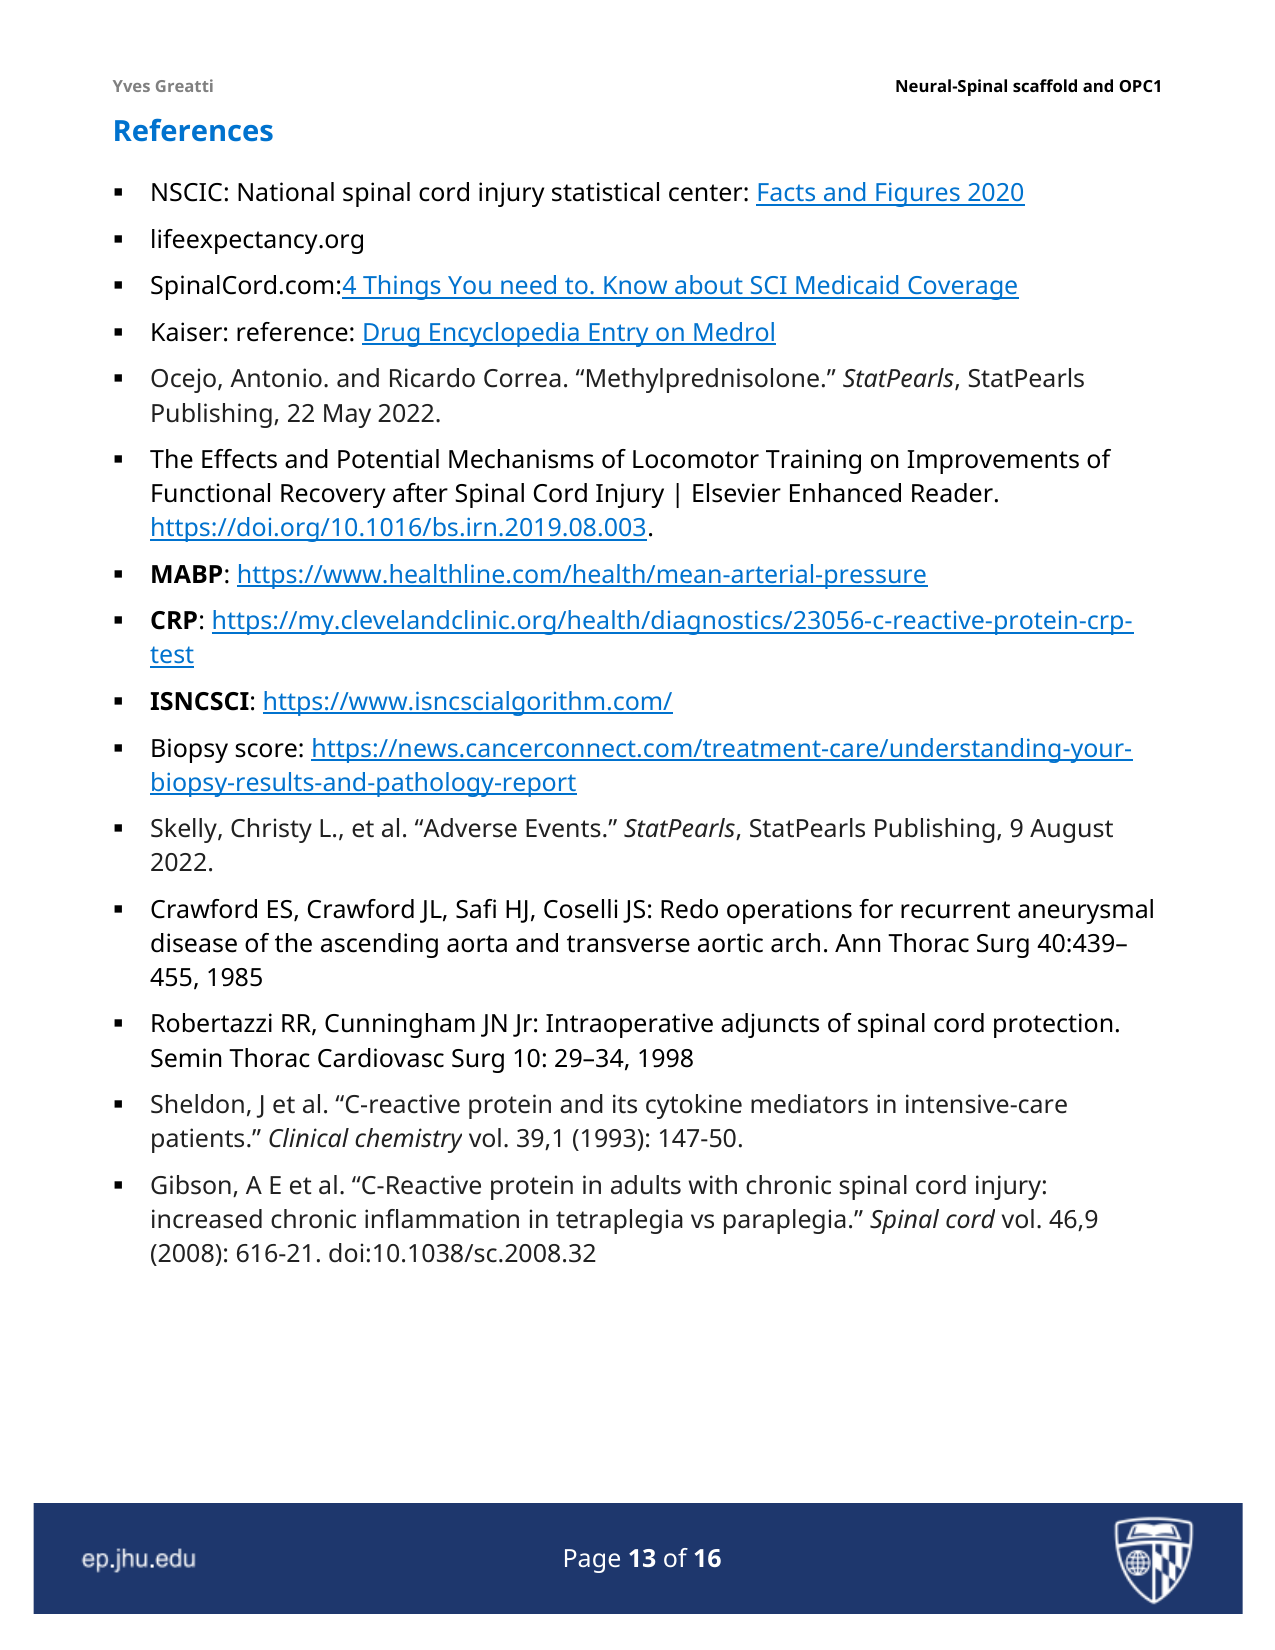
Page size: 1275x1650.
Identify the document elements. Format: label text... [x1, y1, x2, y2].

list CRP: https://my.clevelandclinic.org/health/diagnostics/23056-c-reactive-protein-crp-test [112, 603, 1162, 671]
list The Effects and Potential Mechanisms of Locomotor Training on Improvements of Functional Recovery after Spinal Cord Injury | Elsevier Enhanced Reader. https://doi.org/10.1016/bs.irn.2019.08.003. [112, 442, 1162, 544]
list NSCIC: National spinal cord injury statistical center: Facts and Figures 2020 [112, 175, 1162, 209]
list Biopsy score: https://news.cancerconnect.com/treatment-care/understanding-your-biopsy-results-and-pathology-report [112, 730, 1162, 798]
list Sheldon, J et al. “C-reactive protein and its cytokine mediators in intensive-care patients.” Clinical chemistry vol. 39,1 (1993): 147-50. [744, 1087, 1162, 1155]
list SpinalCord.com:4 Things You need to. Know about SCI Medicaid Coverage [112, 268, 1162, 302]
list Robertazzi RR, Cunningham JN Jr: Intraoperative adjuncts of spinal cord protection. Semin Thorac Cardiovasc Surg 10: 29–34, 1998 [112, 1006, 1162, 1074]
list Gibson, A E et al. “C-Reactive protein in adults with chronic spinal cord injury: increased chronic inflammation in tetraplegia vs paraplegia.” Spinal cord vol. 46,9 (2008): 616-21. doi:10.1038/sc.2008.32 [112, 1167, 1162, 1269]
subtitle References [112, 110, 1162, 150]
list Kaiser: reference: Drug Encyclopedia Entry on Medrol [112, 314, 1162, 349]
list lifeexpectancy.org [112, 221, 1162, 256]
list MABP: https://www.healthline.com/health/mean-arterial-pressure [112, 556, 1162, 591]
list ISNCSCI: https://www.isncscialgorithm.com/ [112, 684, 1162, 718]
list Crawford ES, Crawford JL, Safi HJ, Coselli JS: Redo operations for recurrent aneurysmal disease of the ascending aorta and transverse aortic arch. Ann Thorac Surg 40:439–455, 1985 [112, 891, 1162, 994]
list Ocejo, Antonio. and Ricardo Correa. “Methylprednisolone.” StatPearls, StatPearls Publishing, 22 May 2022. [442, 361, 1162, 429]
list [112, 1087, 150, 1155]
list Skelly, Christy L., et al. “Adverse Events.” StatPearls, StatPearls Publishing, 9 August 2022. [214, 811, 1162, 879]
